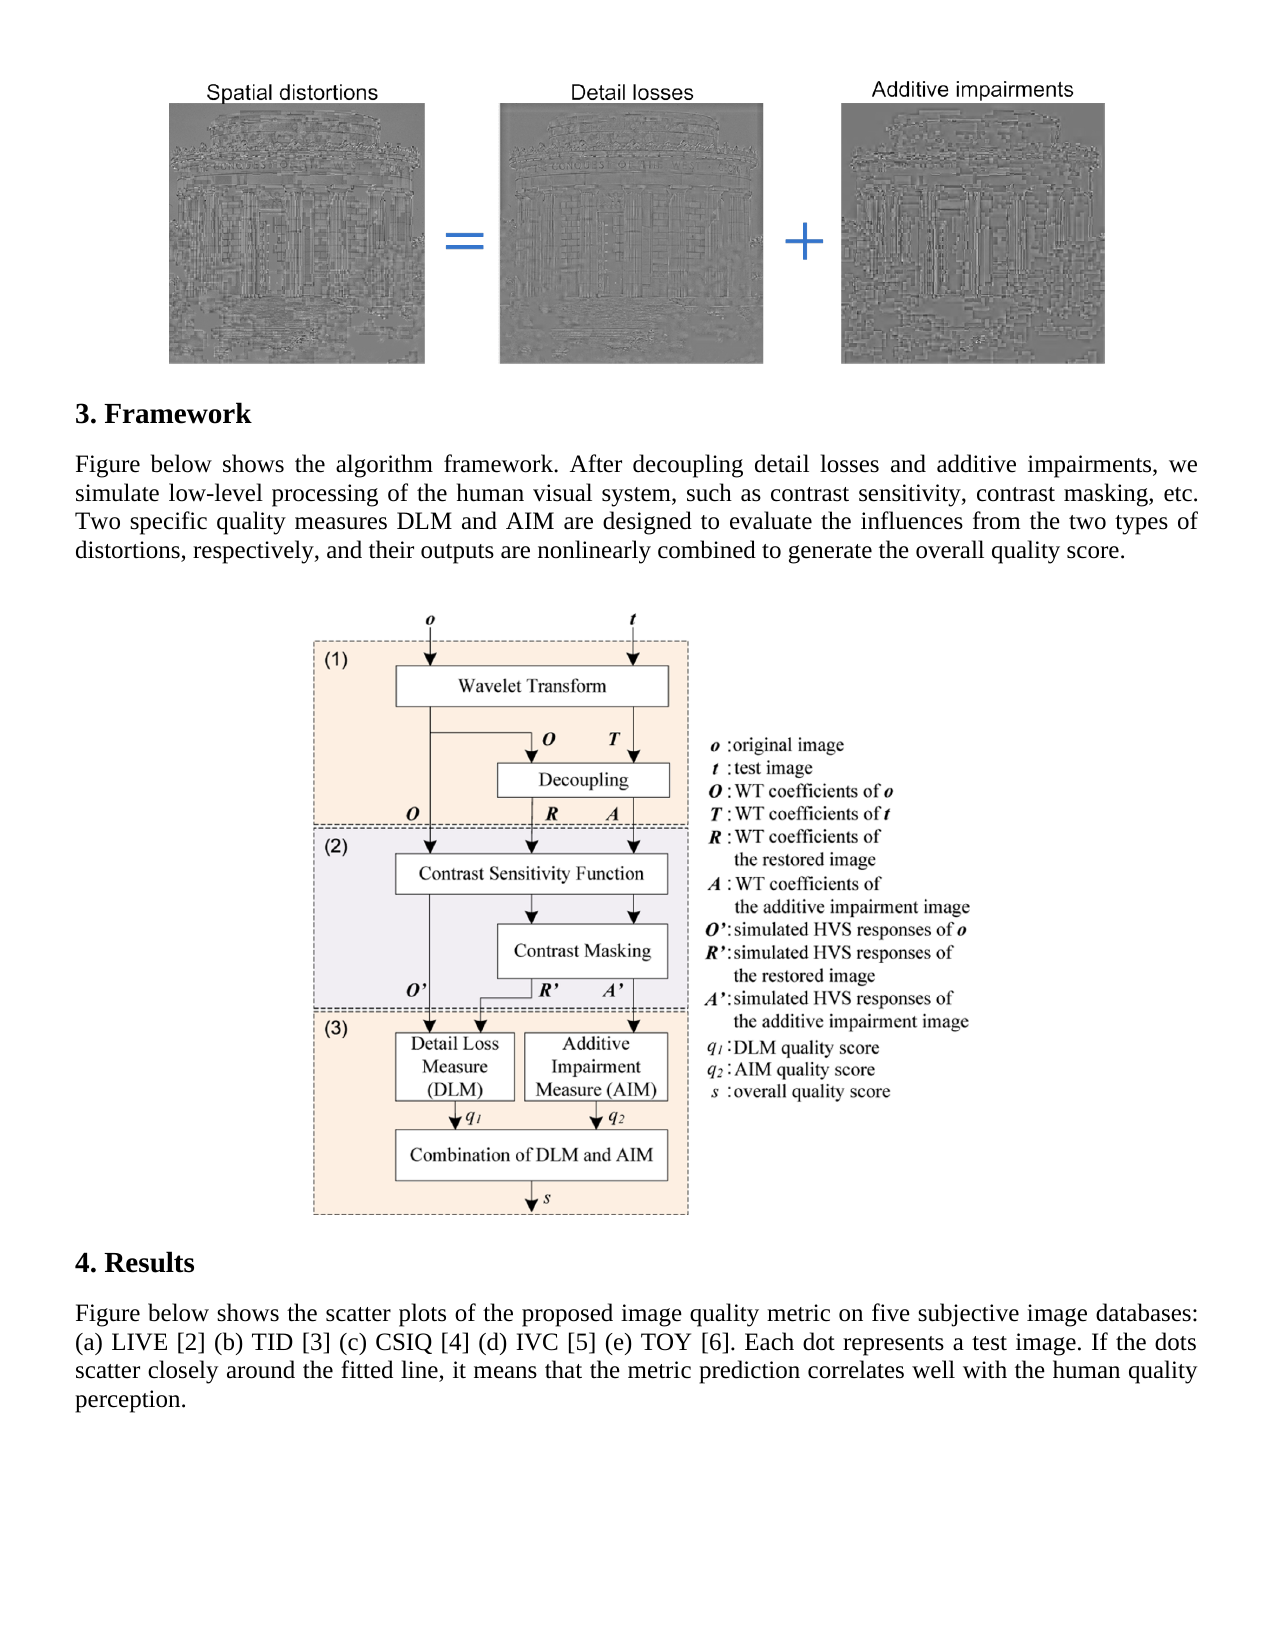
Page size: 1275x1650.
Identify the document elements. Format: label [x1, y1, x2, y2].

picture [169, 75, 1106, 370]
table_header [64, 75, 1211, 1439]
